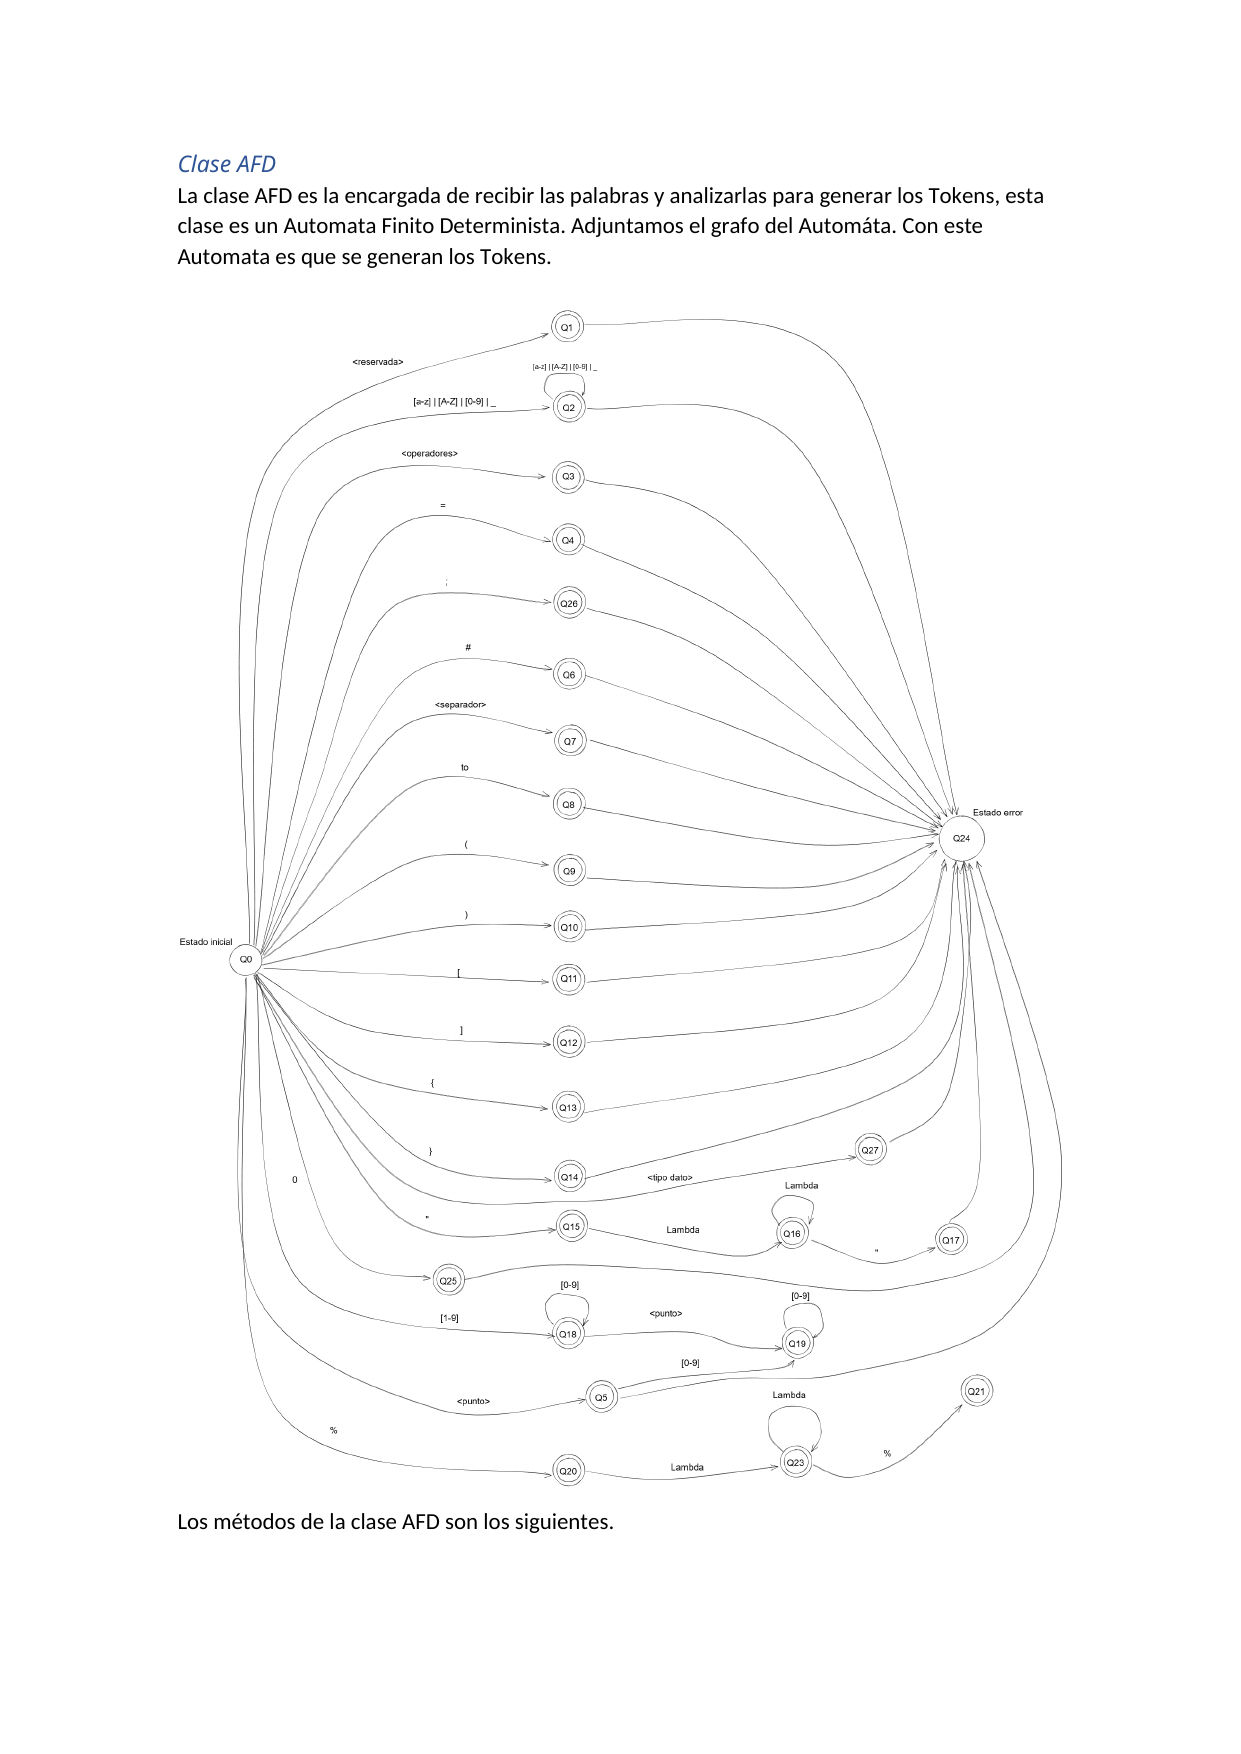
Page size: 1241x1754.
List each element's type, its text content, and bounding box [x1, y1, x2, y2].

text Los métodos de la clase AFD son los siguientes. [177, 1507, 1063, 1535]
picture [177, 308, 1063, 1488]
text La clase AFD es la encargada de recibir las palabras y analizarlas para generar los Tokens, esta clase es un Automata Finito Determinista. Adjuntamos el grafo del Automáta. Con este Automata es que se generan los Tokens. [177, 181, 1063, 270]
subtitle Clase AFD [177, 148, 1063, 179]
